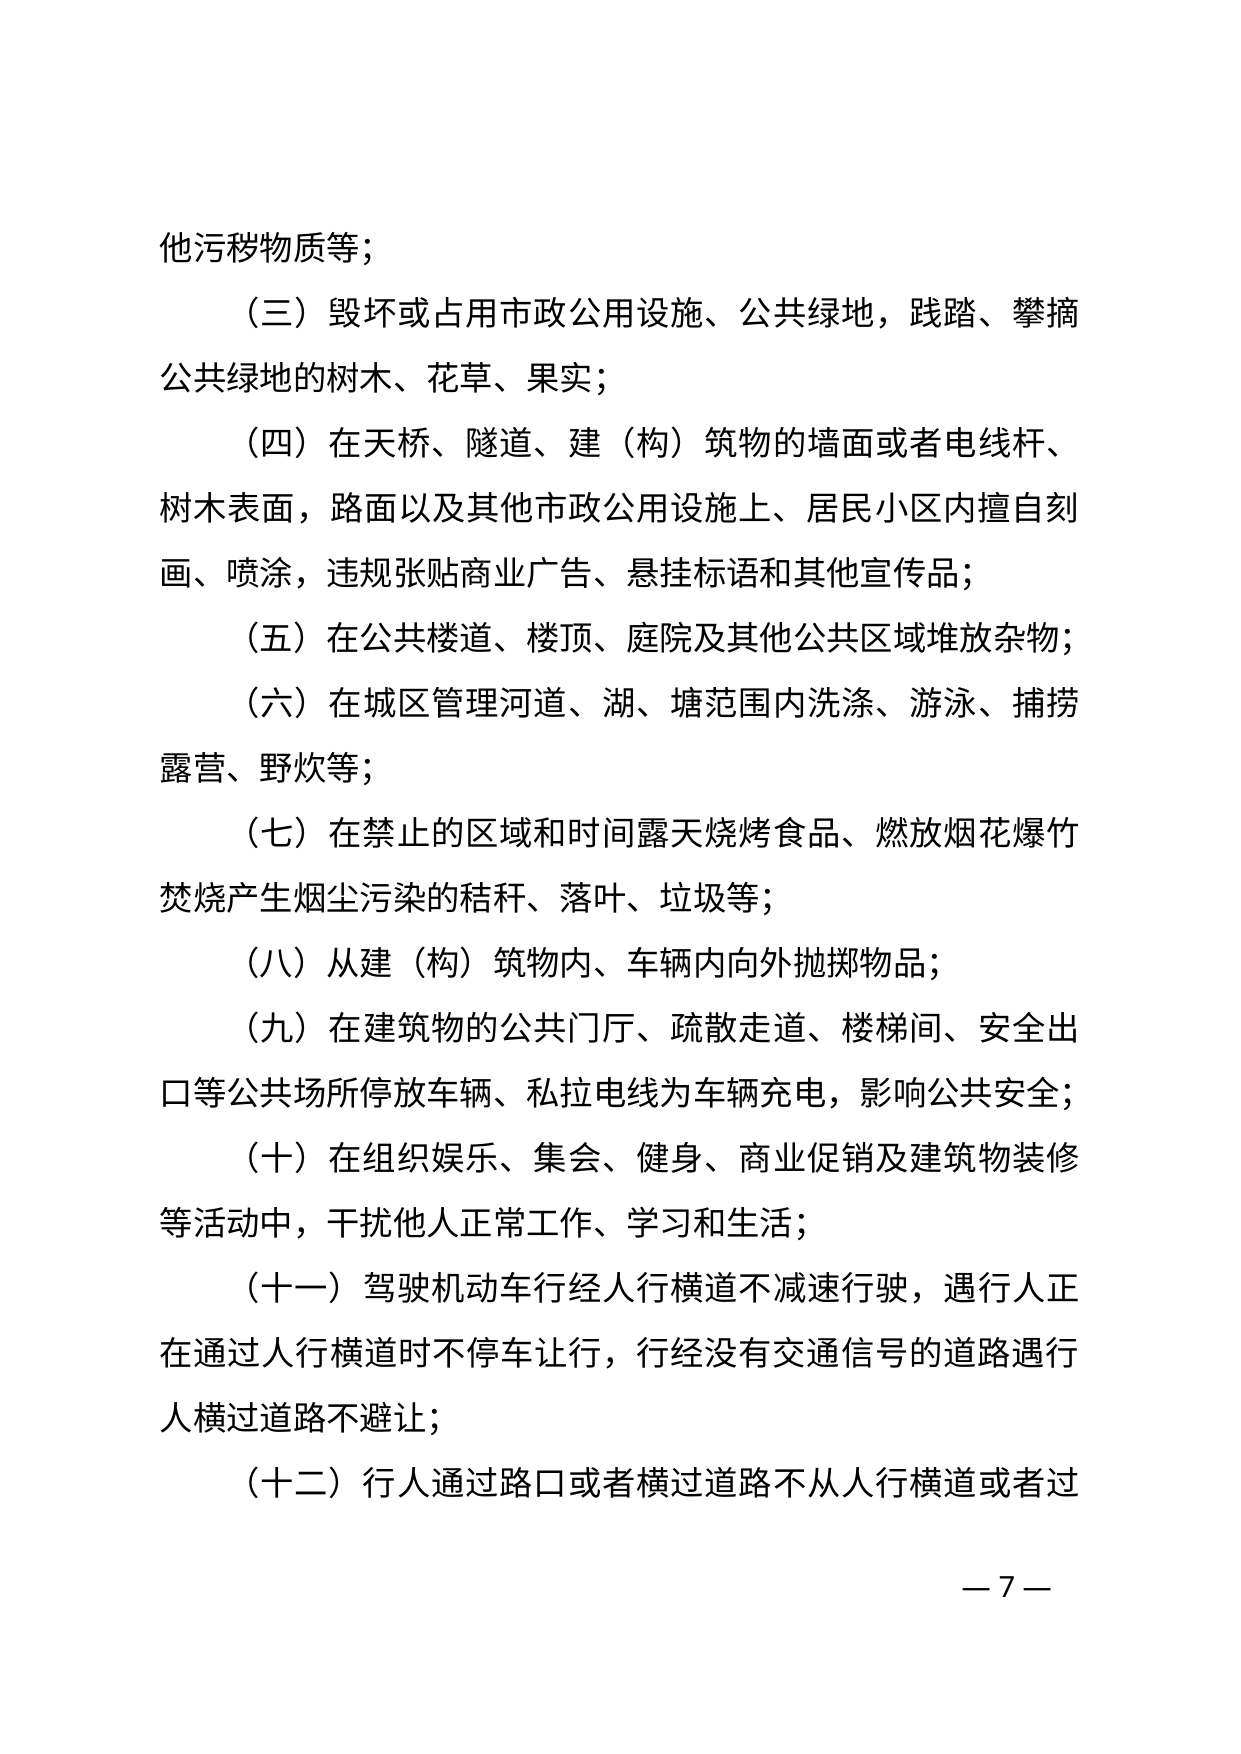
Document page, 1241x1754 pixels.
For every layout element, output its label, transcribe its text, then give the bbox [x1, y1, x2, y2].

text （五）在公共楼道、楼顶、庭院及其他公共区域堆放杂物； [159, 604, 1081, 669]
text （八）从建（构）筑物内、车辆内向外抛掷物品； [159, 929, 1081, 994]
text （六）在城区管理河道、湖、塘范围内洗涤、游泳、捕捞、露营、野炊等； [159, 669, 1081, 799]
text （四）在天桥、隧道、建（构）筑物的墙面或者电线杆、树木表面，路面以及其他市政公用设施上、居民小区内擅自刻画、喷涂，违规张贴商业广告、悬挂标语和其他宣传品； [159, 409, 1081, 604]
text （十）在组织娱乐、集会、健身、商业促销及建筑物装修等活动中，干扰他人正常工作、学习和生活； [159, 1124, 1081, 1254]
text （七）在禁止的区域和时间露天烧烤食品、燃放烟花爆竹，焚烧产生烟尘污染的秸秆、落叶、垃圾等； [159, 799, 1081, 929]
text （九）在建筑物的公共门厅、疏散走道、楼梯间、安全出口等公共场所停放车辆、私拉电线为车辆充电，影响公共安全； [159, 994, 1081, 1124]
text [159, 1449, 1081, 1514]
text （十一）驾驶机动车行经人行横道不减速行驶，遇行人正在通过人行横道时不停车让行，行经没有交通信号的道路遇行人横过道路不避让； [159, 1254, 1081, 1449]
text （三）毁坏或占用市政公用设施、公共绿地，践踏、攀摘公共绿地的树木、花草、果实； [159, 279, 1081, 409]
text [159, 214, 1081, 279]
